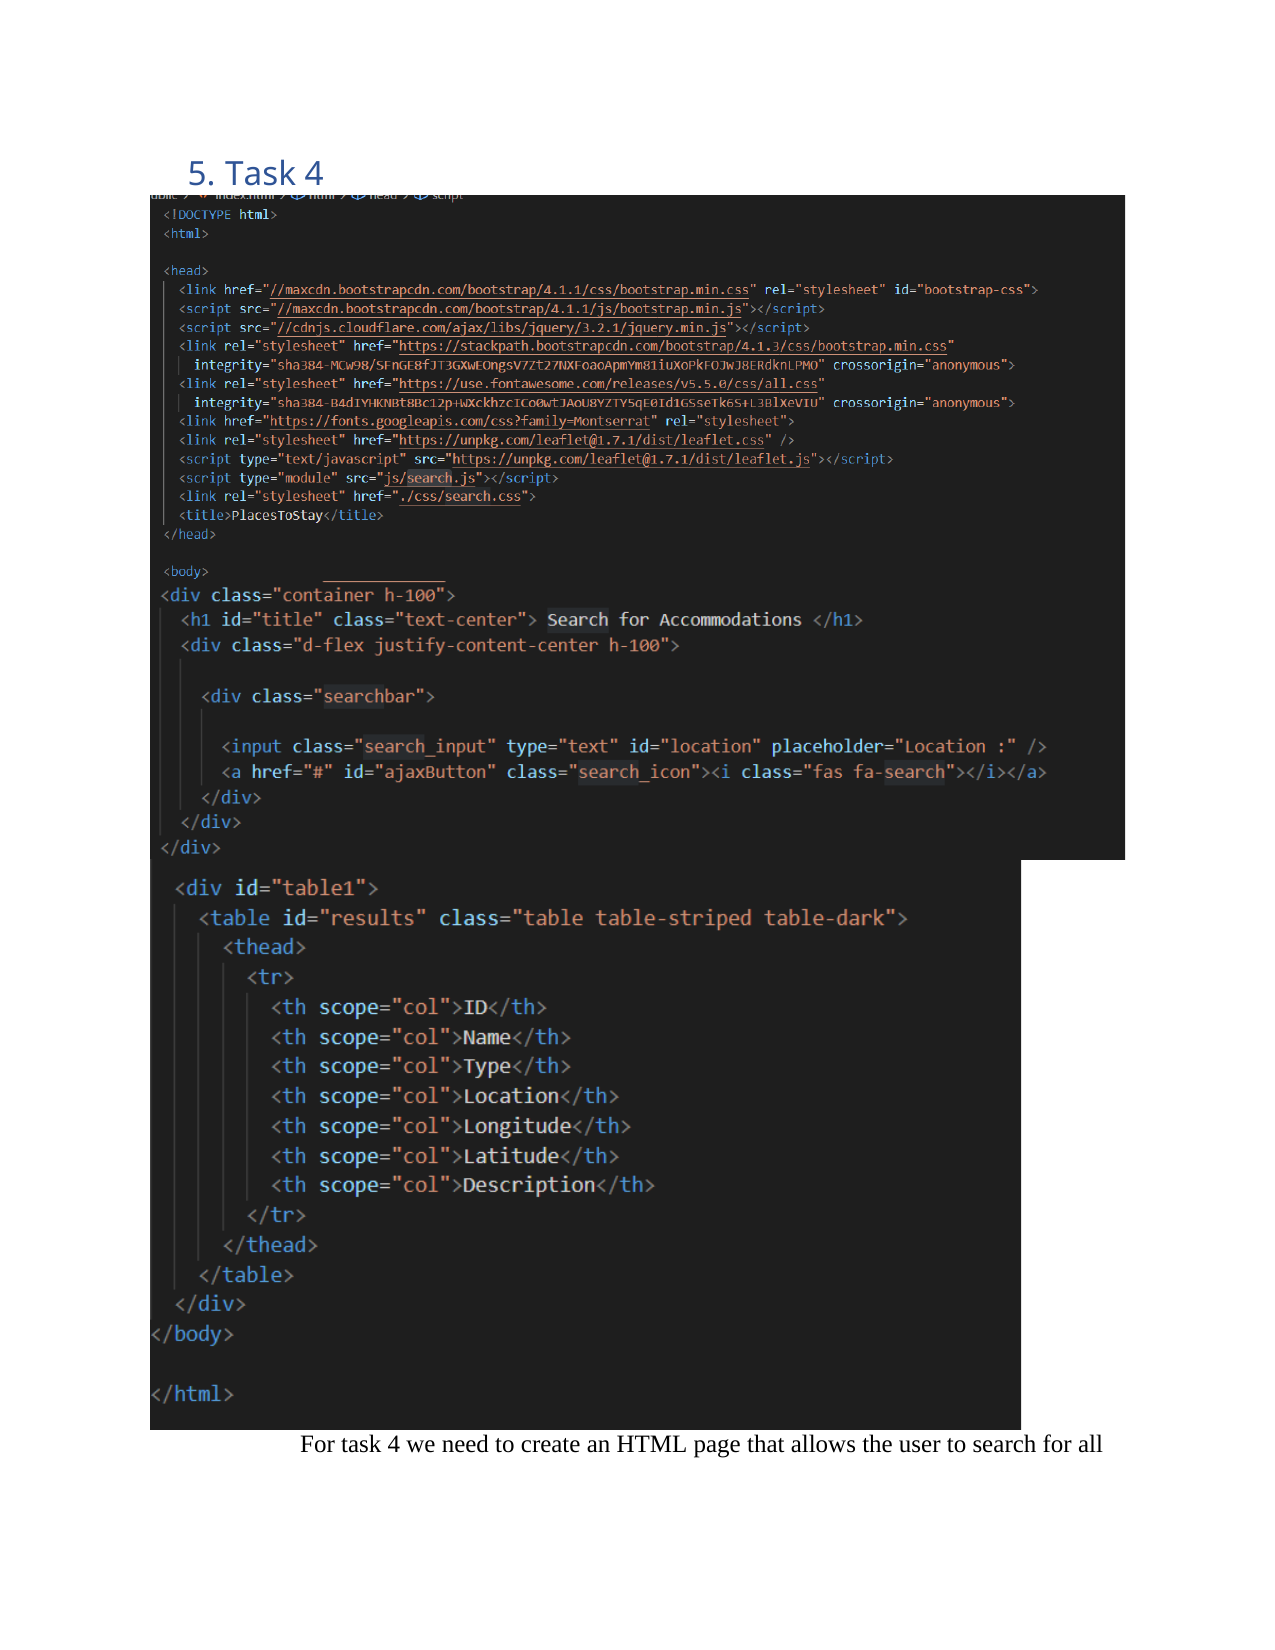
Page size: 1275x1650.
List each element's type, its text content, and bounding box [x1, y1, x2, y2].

picture [150, 195, 1125, 1430]
subtitle Task 4 [187, 150, 1125, 195]
text For task 4 we need to create an HTML page that allows the user to search for all [225, 1429, 1125, 1458]
